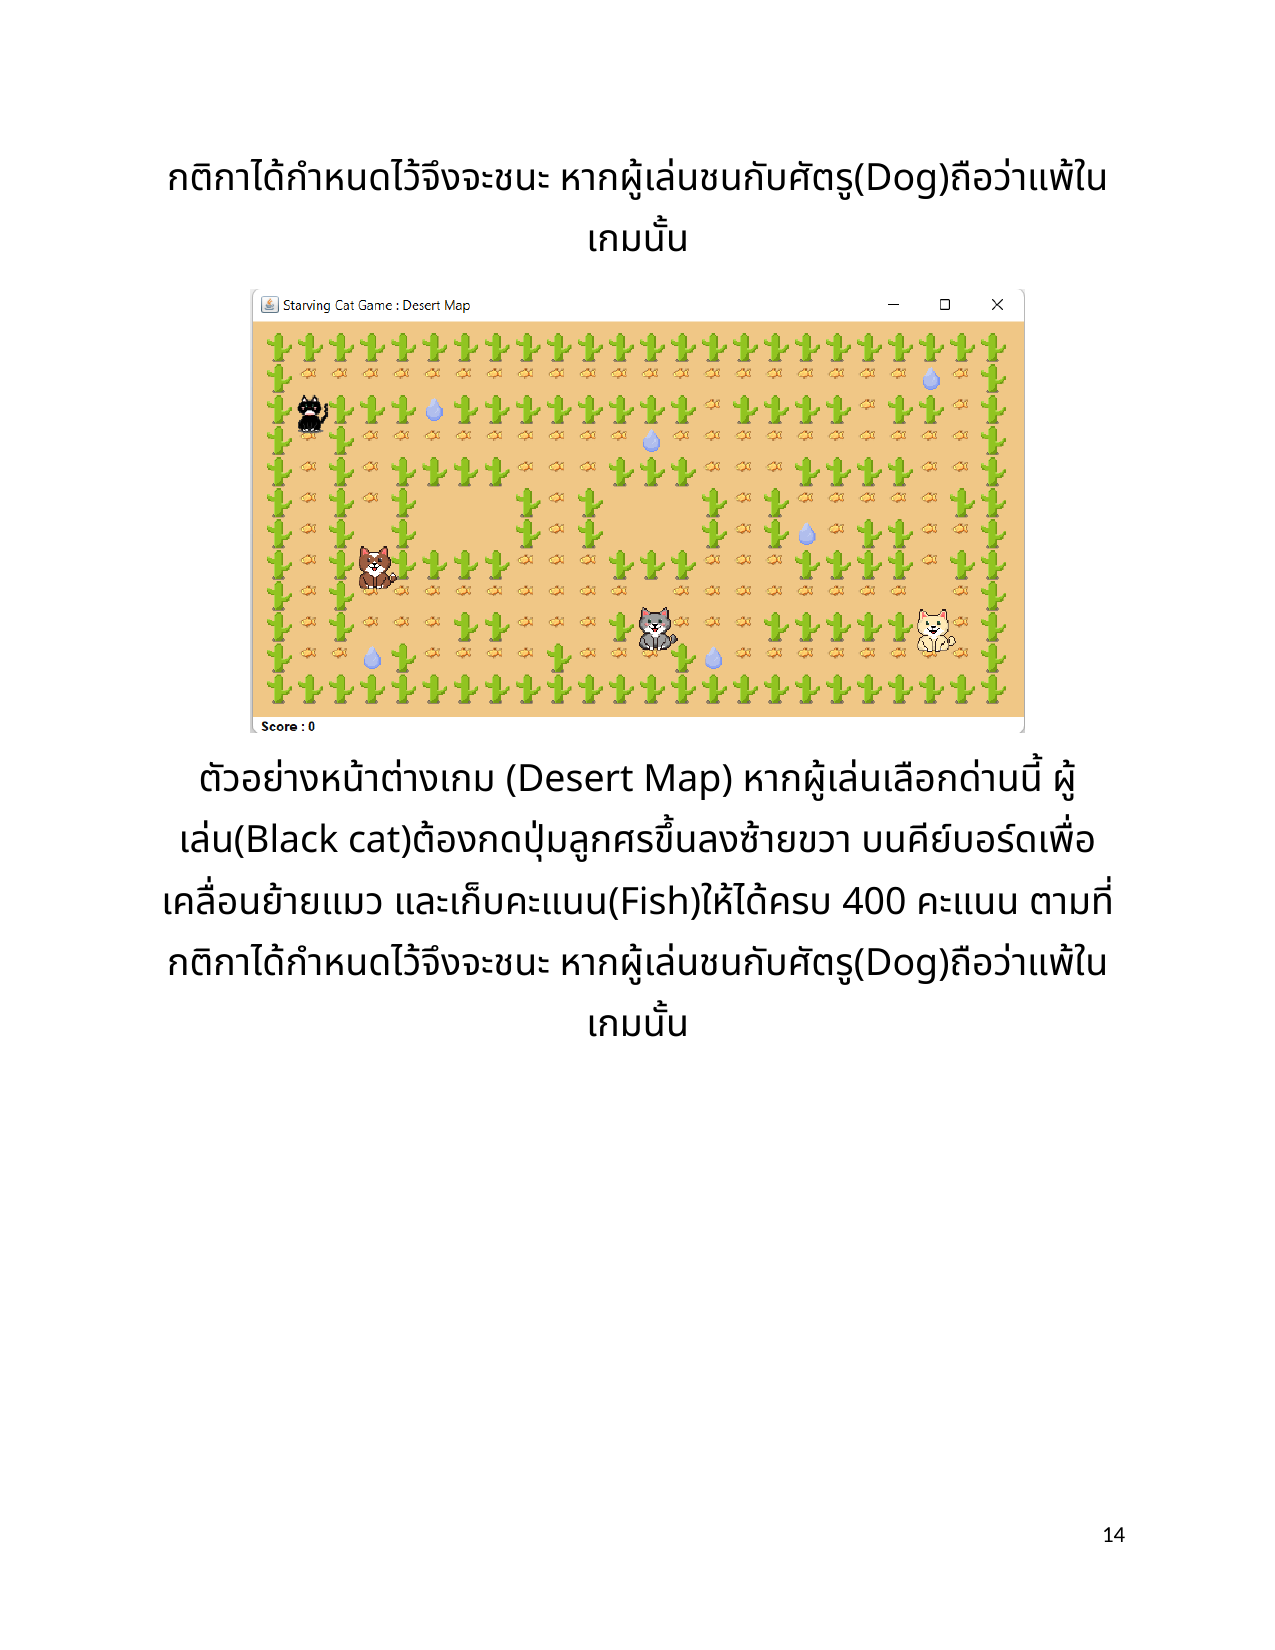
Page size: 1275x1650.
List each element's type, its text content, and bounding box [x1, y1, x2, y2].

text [150, 150, 1125, 268]
picture [250, 289, 1025, 733]
text ตัวอย่างหน้าต่างเกม (Desert Map) หากผู้เล่นเลือกด่านนี้ ผู้เล่น(Black cat)ต้องกดปุ่มลูกศรขึ้นลงซ้ายขวา บนคีย์บอร์ดเพื่อเคลื่อนย้ายแมว และเก็บคะแนน(Fish)ให้ได้ครบ 400 คะแนน ตามที่กติกาได้กำหนดไว้จึงจะชนะ หากผู้เล่นชนกับศัตรู(Dog)ถือว่าแพ้ในเกมนั้น [150, 751, 1125, 1053]
